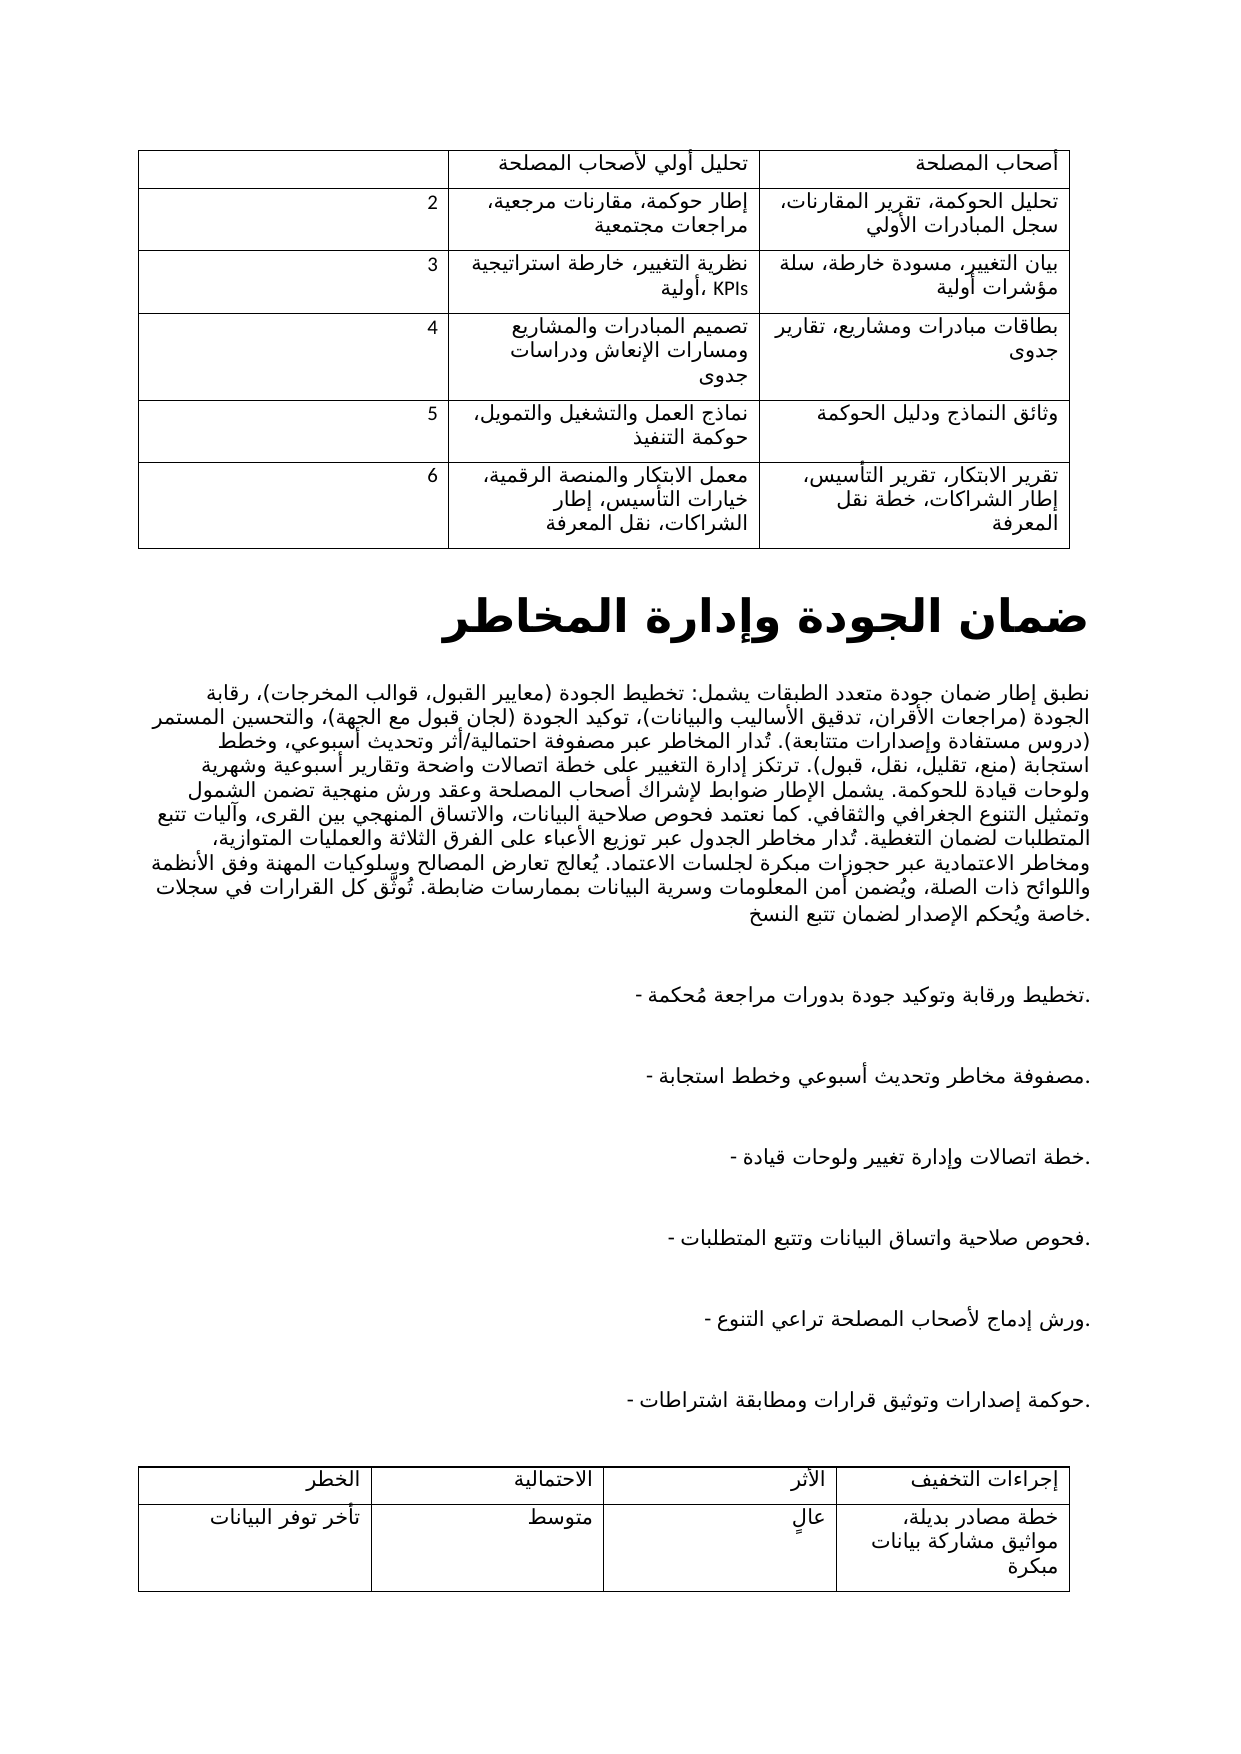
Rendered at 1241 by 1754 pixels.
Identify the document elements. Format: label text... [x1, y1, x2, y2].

text - مصفوفة مخاطر وتحديث أسبوعي وخطط استجابة. [150, 1061, 1090, 1089]
text - حوكمة إصدارات وتوثيق قرارات ومطابقة اشتراطات. [150, 1385, 1090, 1413]
table_cell 2 [139, 189, 448, 250]
table_cell تأخر توفر البيانات [139, 1505, 371, 1591]
table_header الاحتمالية [372, 1468, 603, 1504]
table_cell تقرير الابتكار، تقرير التأسيس، إطار الشراكات، خطة نقل المعرفة [760, 463, 1069, 548]
table_cell 5 [139, 401, 448, 462]
table_cell وثائق النماذج ودليل الحوكمة [760, 401, 1069, 462]
table_cell بطاقات مبادرات ومشاريع، تقارير جدوى [760, 314, 1069, 399]
text نطبق إطار ضمان جودة متعدد الطبقات يشمل: تخطيط الجودة (معايير القبول، قوالب المخرجات)، رقابة الجودة (مراجعات الأقران، تدقيق الأساليب والبيانات)، توكيد الجودة (لجان قبول مع الجهة)، والتحسين المستمر (دروس مستفادة وإصدارات متتابعة). تُدار المخاطر عبر مصفوفة احتمالية/أثر وتحديث أسبوعي، وخطط استجابة (منع، تقليل، نقل، قبول). ترتكز إدارة التغيير على خطة اتصالات واضحة وتقارير أسبوعية وشهرية ولوحات قيادة للحوكمة. يشمل الإطار ضوابط لإشراك أصحاب المصلحة وعقد ورش منهجية تضمن الشمول وتمثيل التنوع الجغرافي والثقافي. كما نعتمد فحوص صلاحية البيانات، والاتساق المنهجي بين القرى، وآليات تتبع المتطلبات لضمان التغطية. تُدار مخاطر الجدول عبر توزيع الأعباء على الفرق الثلاثة والعمليات المتوازية، ومخاطر الاعتمادية عبر حجوزات مبكرة لجلسات الاعتماد. يُعالج تعارض المصالح وسلوكيات المهنة وفق الأنظمة واللوائح ذات الصلة، ويُضمن أمن المعلومات وسرية البيانات بممارسات ضابطة. تُوثَّق كل القرارات في سجلات خاصة ويُحكم الإصدار لضمان تتبع النسخ. [150, 681, 1090, 927]
table_header الخطر [139, 1468, 371, 1504]
table_cell 1 [139, 151, 448, 188]
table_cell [449, 151, 759, 188]
table_cell إطار حوكمة، مقارنات مرجعية، مراجعات مجتمعية [449, 189, 759, 250]
table_cell معمل الابتكار والمنصة الرقمية، خيارات التأسيس، إطار الشراكات، نقل المعرفة [449, 463, 759, 548]
table_cell تصميم المبادرات والمشاريع ومسارات الإنعاش ودراسات جدوى [449, 314, 759, 399]
table_header الأثر [604, 1468, 836, 1504]
subtitle ضمان الجودة وإدارة المخاطر [150, 589, 1090, 643]
table_cell تحليل الحوكمة، تقرير المقارنات، سجل المبادرات الأولي [760, 189, 1069, 250]
table_cell 4 [139, 314, 448, 399]
table_cell 3 [139, 251, 448, 313]
text - فحوص صلاحية واتساق البيانات وتتبع المتطلبات. [150, 1223, 1090, 1251]
text - ورش إدماج لأصحاب المصلحة تراعي التنوع. [150, 1304, 1090, 1332]
table_cell نظرية التغيير، خارطة استراتيجية أولية، KPIs [449, 251, 759, 313]
table_cell 6 [139, 463, 448, 548]
text - تخطيط ورقابة وتوكيد جودة بدورات مراجعة مُحكمة. [150, 980, 1090, 1008]
table_cell نماذج العمل والتشغيل والتمويل، حوكمة التنفيذ [449, 401, 759, 462]
table_cell بيان التغيير، مسودة خارطة، سلة مؤشرات أولية [760, 251, 1069, 313]
text - خطة اتصالات وإدارة تغيير ولوحات قيادة. [150, 1142, 1090, 1170]
table_cell خطة مصادر بديلة، مواثيق مشاركة بيانات مبكرة [837, 1505, 1069, 1591]
table_cell متوسط [372, 1505, 603, 1591]
table_header إجراءات التخفيف [837, 1468, 1069, 1504]
table_cell عالٍ [604, 1505, 836, 1591]
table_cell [760, 151, 1069, 188]
